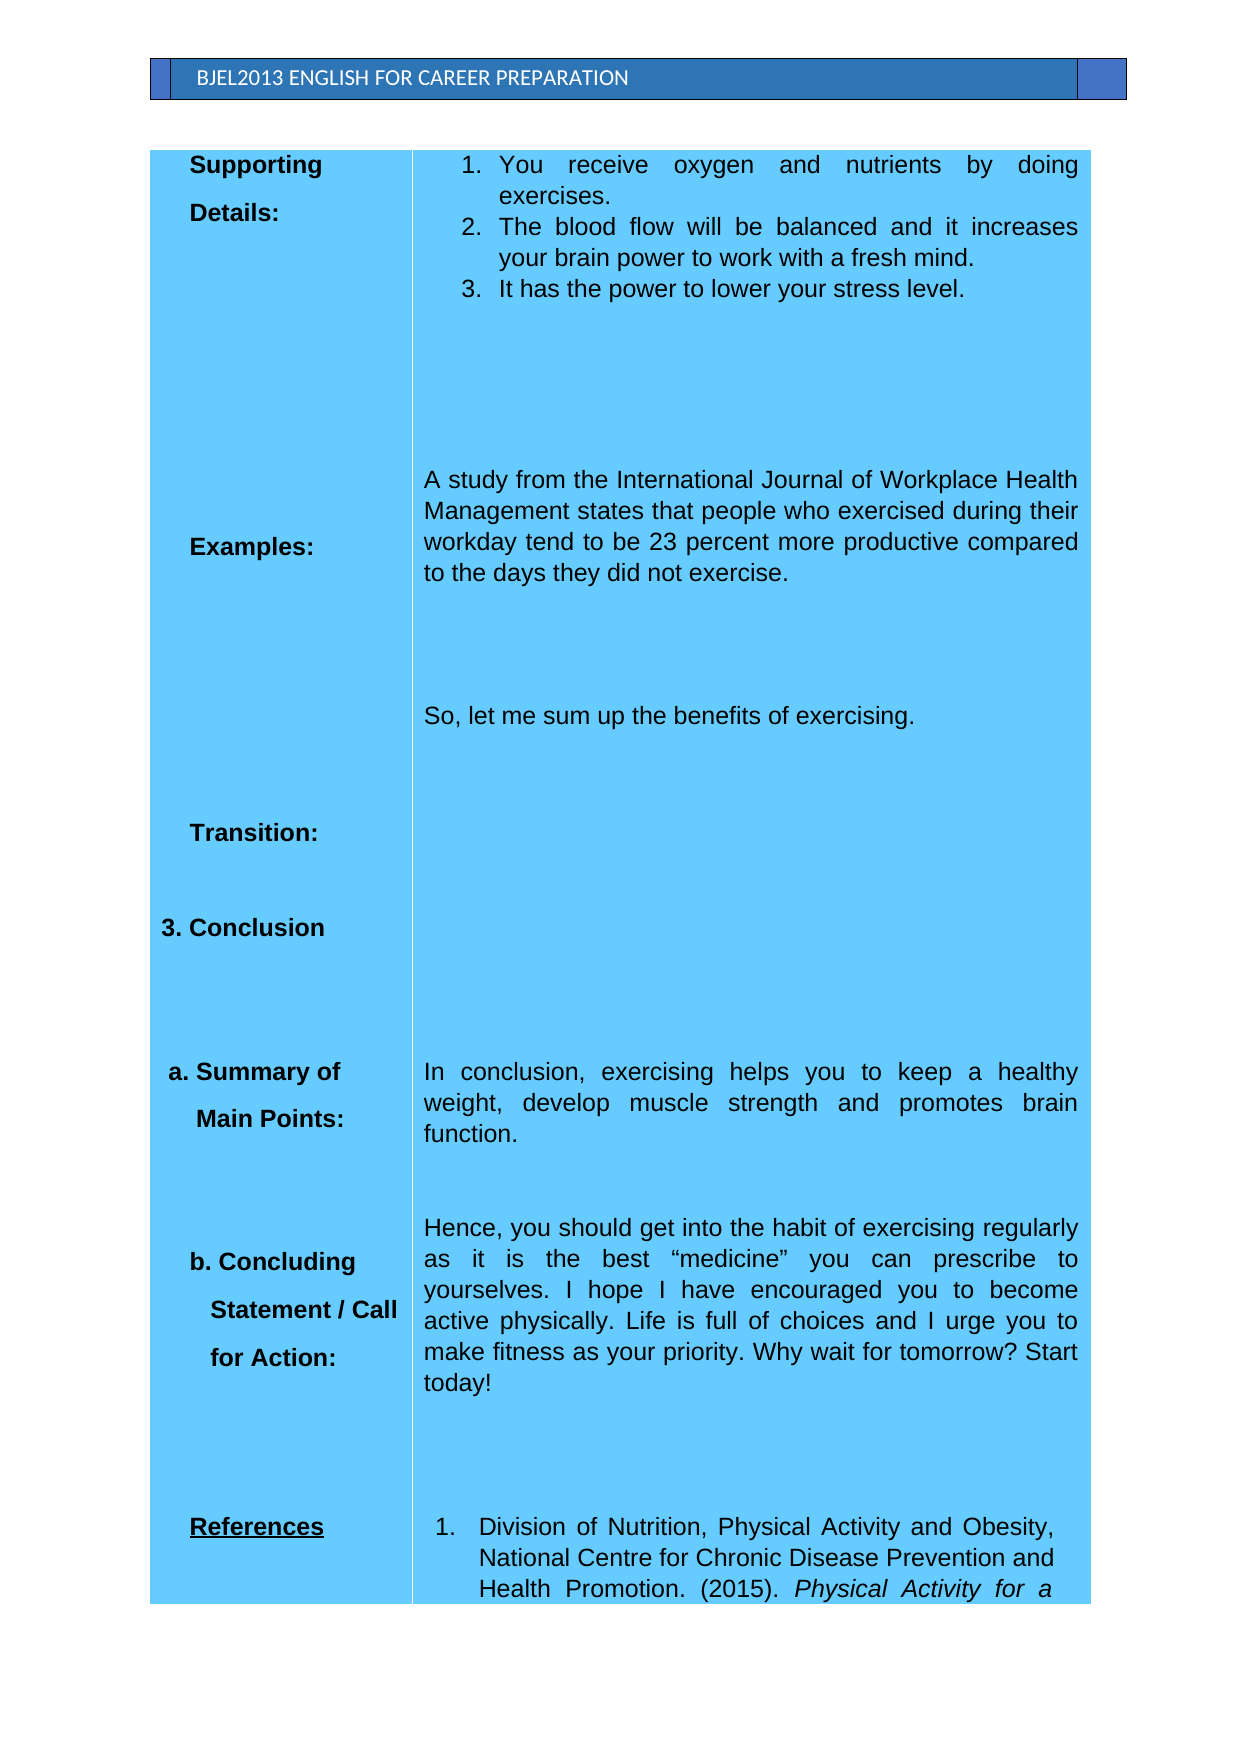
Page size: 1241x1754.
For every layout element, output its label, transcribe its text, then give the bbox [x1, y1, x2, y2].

table_cell Transition: [150, 818, 412, 913]
table_cell In conclusion, exercising helps you to keep a healthy weight, develop muscle strength and promotes brain function. Hence, you should get into the habit of exercising regularly as it is the best “medicine” you can prescribe to yourselves. I hope I have encouraged you to become active physically. Life is full of choices and I urge you to make fitness as your priority. Why wait for tomorrow? Start today! [413, 1009, 1091, 1464]
table_cell 3. Conclusion [150, 913, 412, 1009]
table_cell [413, 1464, 1091, 1604]
table_cell Supporting Details: [150, 150, 412, 532]
table_cell a. Summary of Main Points: [150, 1009, 412, 1247]
table_cell You receive oxygen and nutrients by doing exercises. The blood flow will be balanced and it increases your brain power to work with a fresh mind. It has the power to lower your stress level. A study from the International Journal of Workplace Health Management states that people who exercised during their workday tend to be 23 percent more productive compared to the days they did not exercise. So, let me sum up the benefits of exercising. [413, 150, 1091, 1009]
table_cell b. Concluding Statement / Call for Action: [150, 1247, 412, 1464]
table_cell Examples: [150, 532, 412, 818]
table_cell References [150, 1464, 412, 1604]
